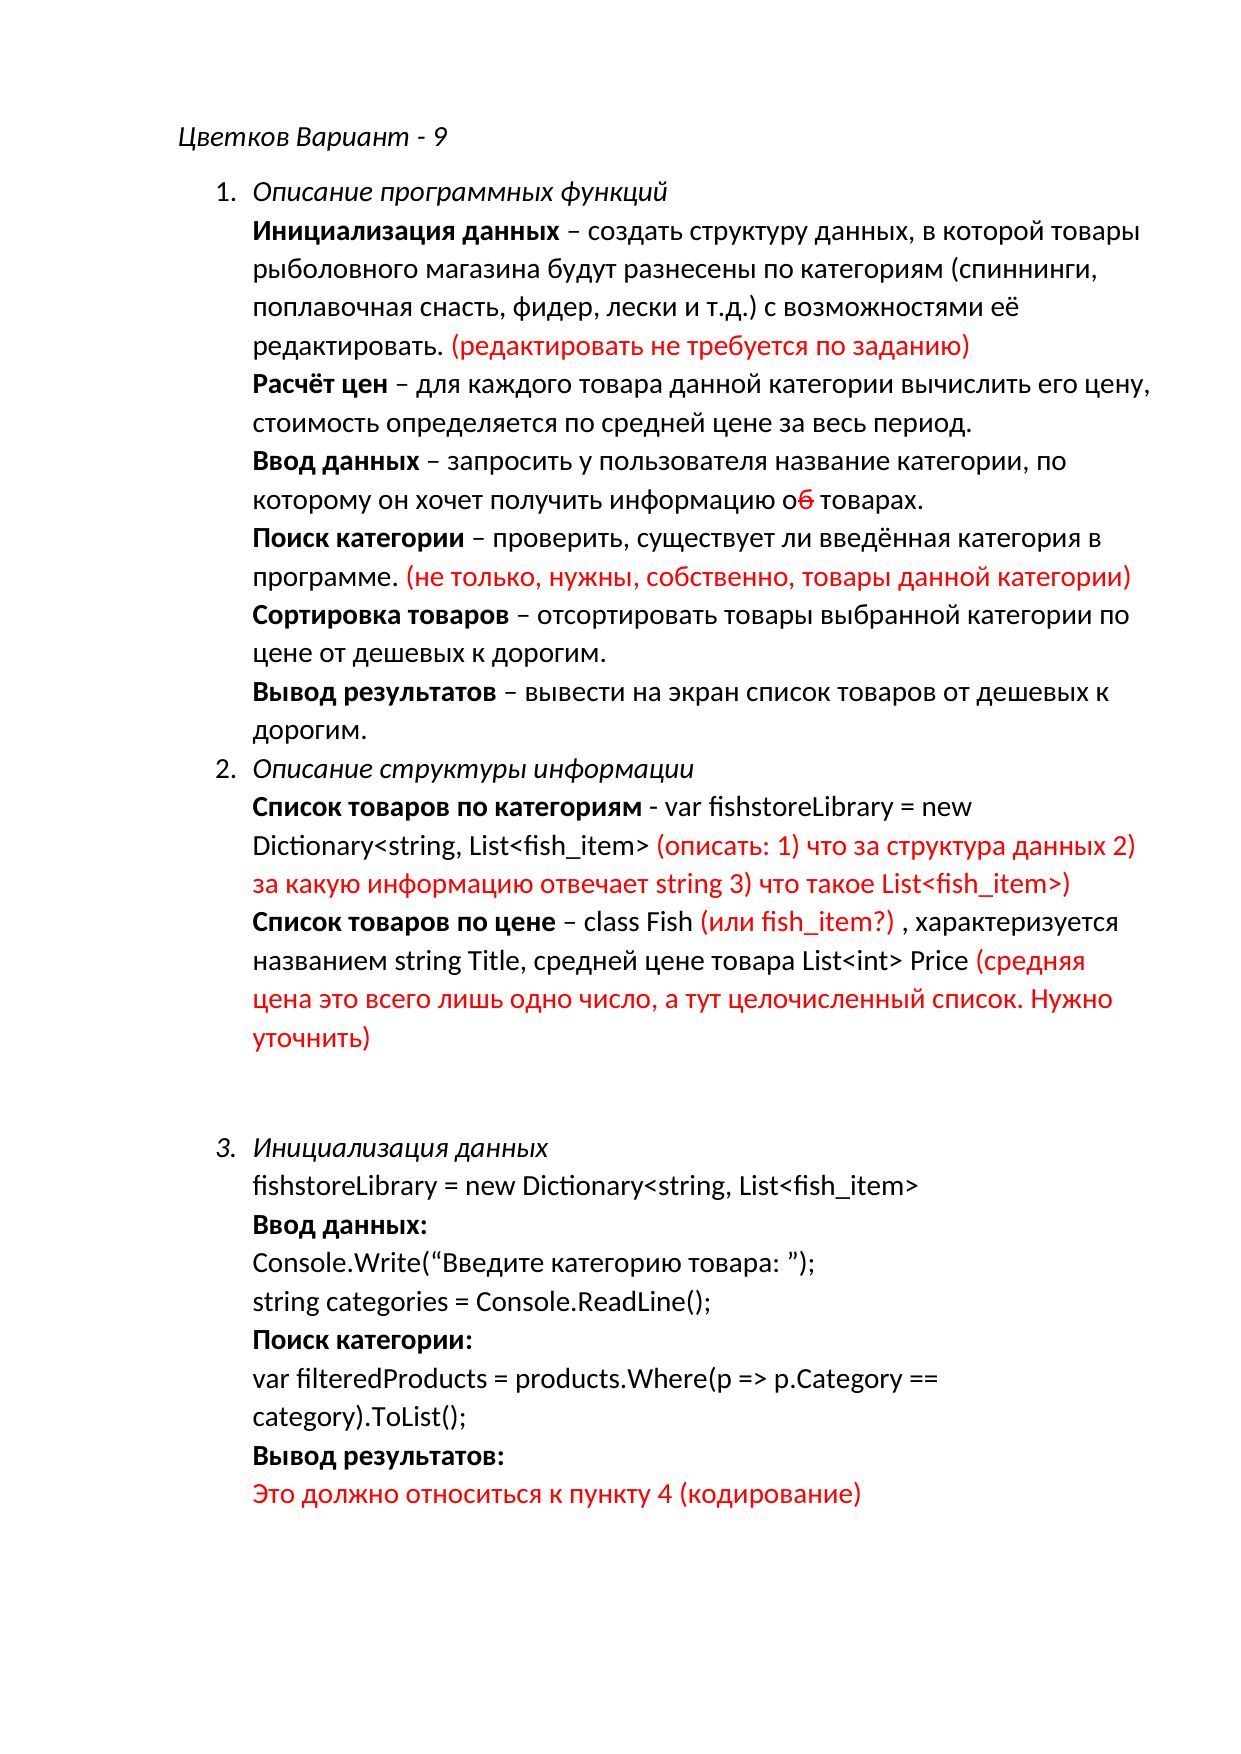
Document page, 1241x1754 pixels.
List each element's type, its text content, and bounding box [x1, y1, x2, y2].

text Цветков Вариант - 9 [177, 118, 1152, 154]
list Поиск категории – проверить, существует ли введённая категория в программе. (не только, нужны, собственно, товары данной категории) [252, 519, 1152, 593]
list var filteredProducts = products.Where(p => p.Category == category).ToList(); [252, 1360, 1152, 1434]
list fishstoreLibrary = new Dictionary<string, List<fish_item> Ввод данных: [252, 1167, 1152, 1242]
list Расчёт цен – для каждого товара данной категории вычислить его цену, стоимость определяется по средней цене за весь период. [252, 365, 1152, 439]
list Вывод результатов – вывести на экран список товаров от дешевых к дорогим. [252, 673, 1152, 747]
list Вывод результатов: [252, 1437, 1152, 1472]
list Сортировка товаров – отсортировать товары выбранной категории по цене от дешевых к дорогим. [252, 596, 1152, 670]
list Console.Write(“Введите категорию товара: ”); [252, 1244, 1152, 1280]
list Описание программных функций Инициализация данных – создать структуру данных, в которой товары рыболовного магазина будут разнесены по категориям (спиннинги, поплавочная снасть, фидер, лески и т.д.) с возможностями её редактировать. (редактировать не требуется по заданию) [215, 173, 1152, 363]
list Это должно относиться к пункту 4 (кодирование) [252, 1475, 1152, 1511]
list Ввод данных – запросить у пользователя название категории, по которому он хочет получить информацию об товарах. [252, 442, 1152, 516]
list Поиск категории: [252, 1321, 1152, 1357]
list string categories = Console.ReadLine(); [252, 1283, 1152, 1318]
list Инициализация данных [215, 1129, 1152, 1165]
list Описание структуры информации Список товаров по категориям - var fishstoreLibrary = new Dictionary<string, List<fish_item> (описать: 1) что за структура данных 2) за какую информацию отвечает string 3) что такое List<fish_item>) Список товаров по цене – class Fish (или fish_item?) , характеризуется названием string Title, средней цене товара List<int> Price (средняя цена это всего лишь одно число, а тут целочисленный список. Нужно уточнить) [215, 750, 1152, 1054]
